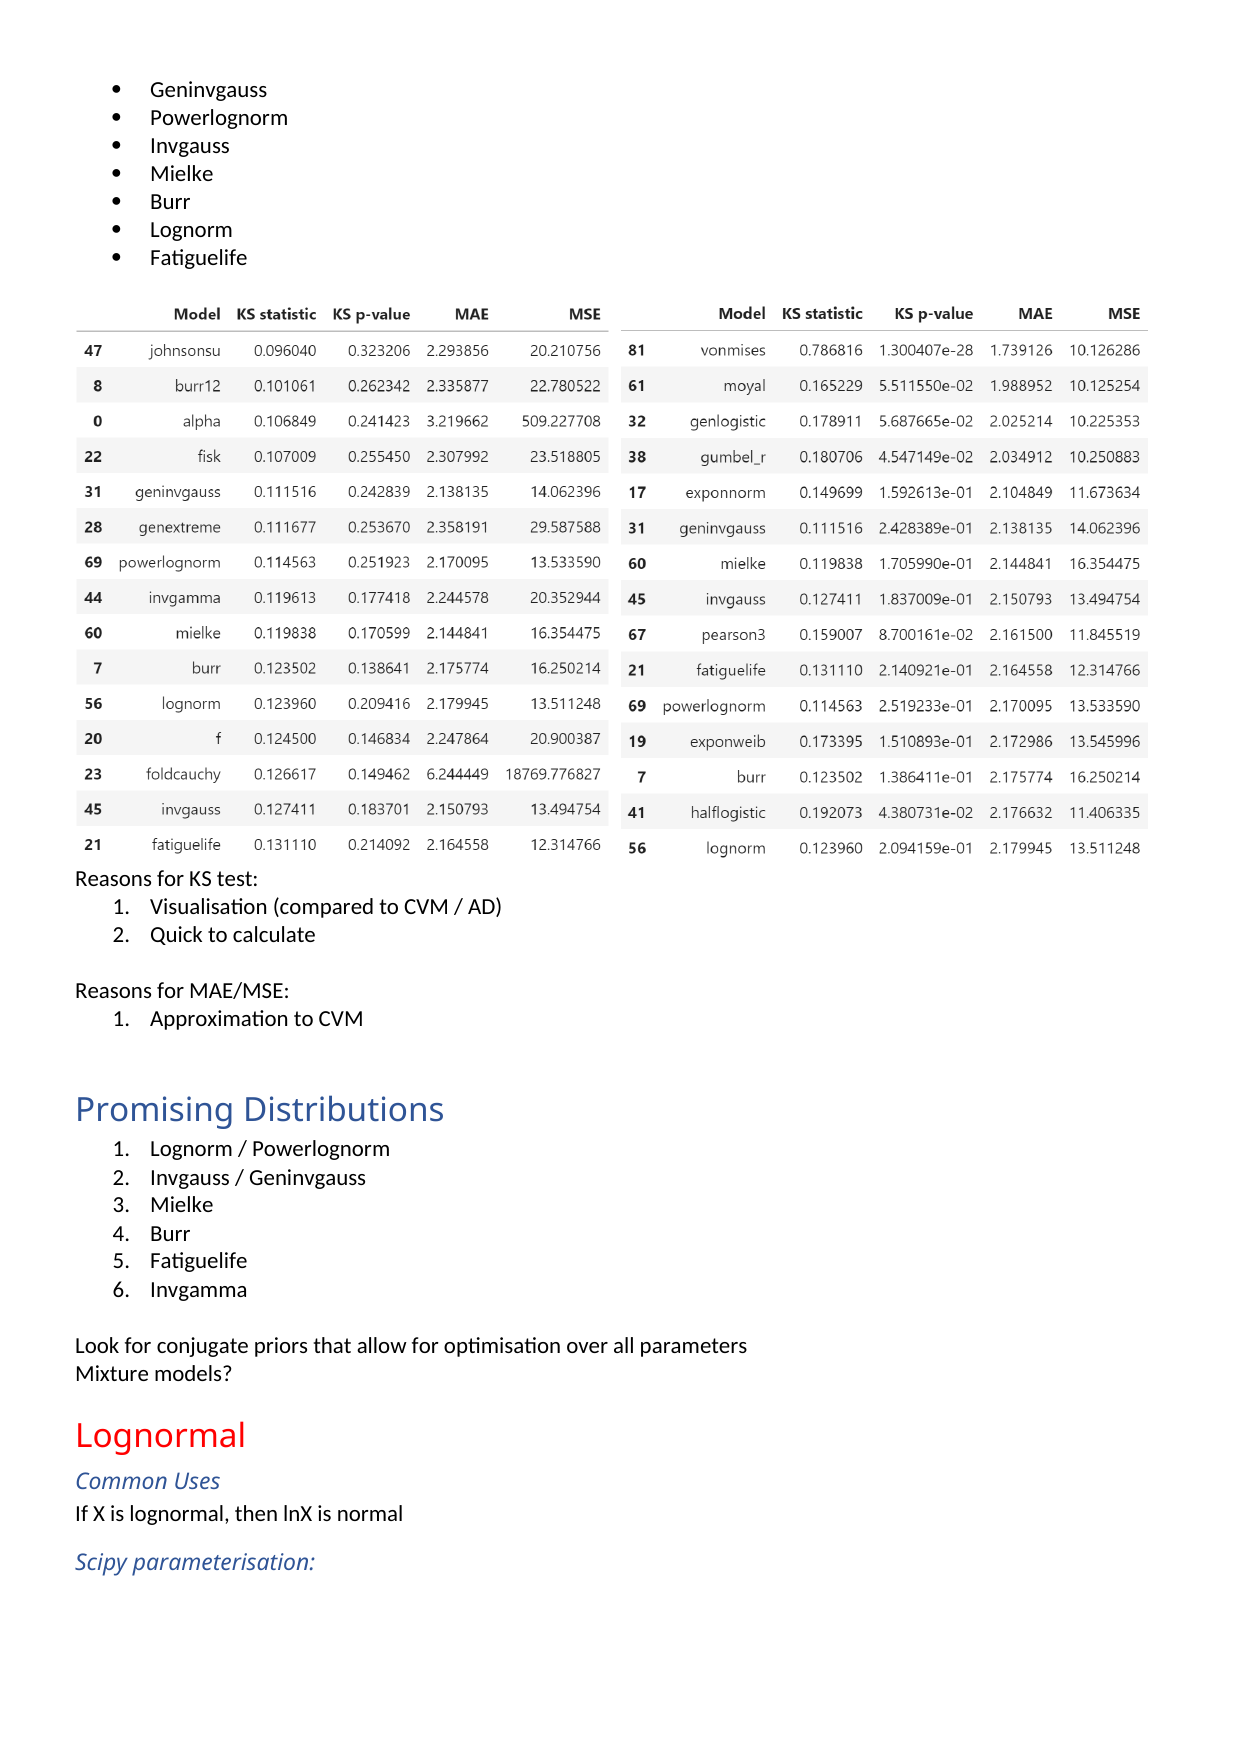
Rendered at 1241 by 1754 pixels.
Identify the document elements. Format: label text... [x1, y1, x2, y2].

subtitle Promising Distributions [75, 1086, 1165, 1131]
subtitle Scipy parameterisation: [75, 1546, 1165, 1577]
list Mielke [112, 1191, 1165, 1219]
list Burr [112, 1219, 1165, 1247]
text Reasons for KS test: [75, 864, 1165, 892]
list Powerlognorm [112, 103, 1165, 131]
list Visualisation (compared to CVM / AD) [112, 892, 1165, 921]
list Burr [112, 187, 1165, 215]
subtitle Common Uses [75, 1465, 1165, 1496]
picture [75, 302, 616, 865]
text Look for conjugate priors that allow for optimisation over all parameters [75, 1331, 1165, 1359]
list Fatiguelife [112, 243, 1165, 271]
text If X is lognormal, then lnX is normal [75, 1499, 1165, 1527]
list Mielke [112, 159, 1165, 187]
list Quick to calculate [112, 921, 1165, 948]
text Reasons for MAE/MSE: [75, 977, 1165, 1004]
list Lognorm / Powerlognorm [112, 1134, 1165, 1163]
list Lognorm [112, 215, 1165, 243]
list Geninvgauss [112, 75, 1165, 103]
list Fatiguelife [112, 1247, 1165, 1275]
list Invgauss [112, 131, 1165, 159]
text Mixture models? [75, 1359, 1165, 1387]
list Invgamma [112, 1275, 1165, 1303]
subtitle Lognormal [75, 1412, 1165, 1457]
picture [621, 299, 1151, 865]
list Invgauss / Geninvgauss [112, 1163, 1165, 1191]
list Approximation to CVM [112, 1004, 1165, 1033]
